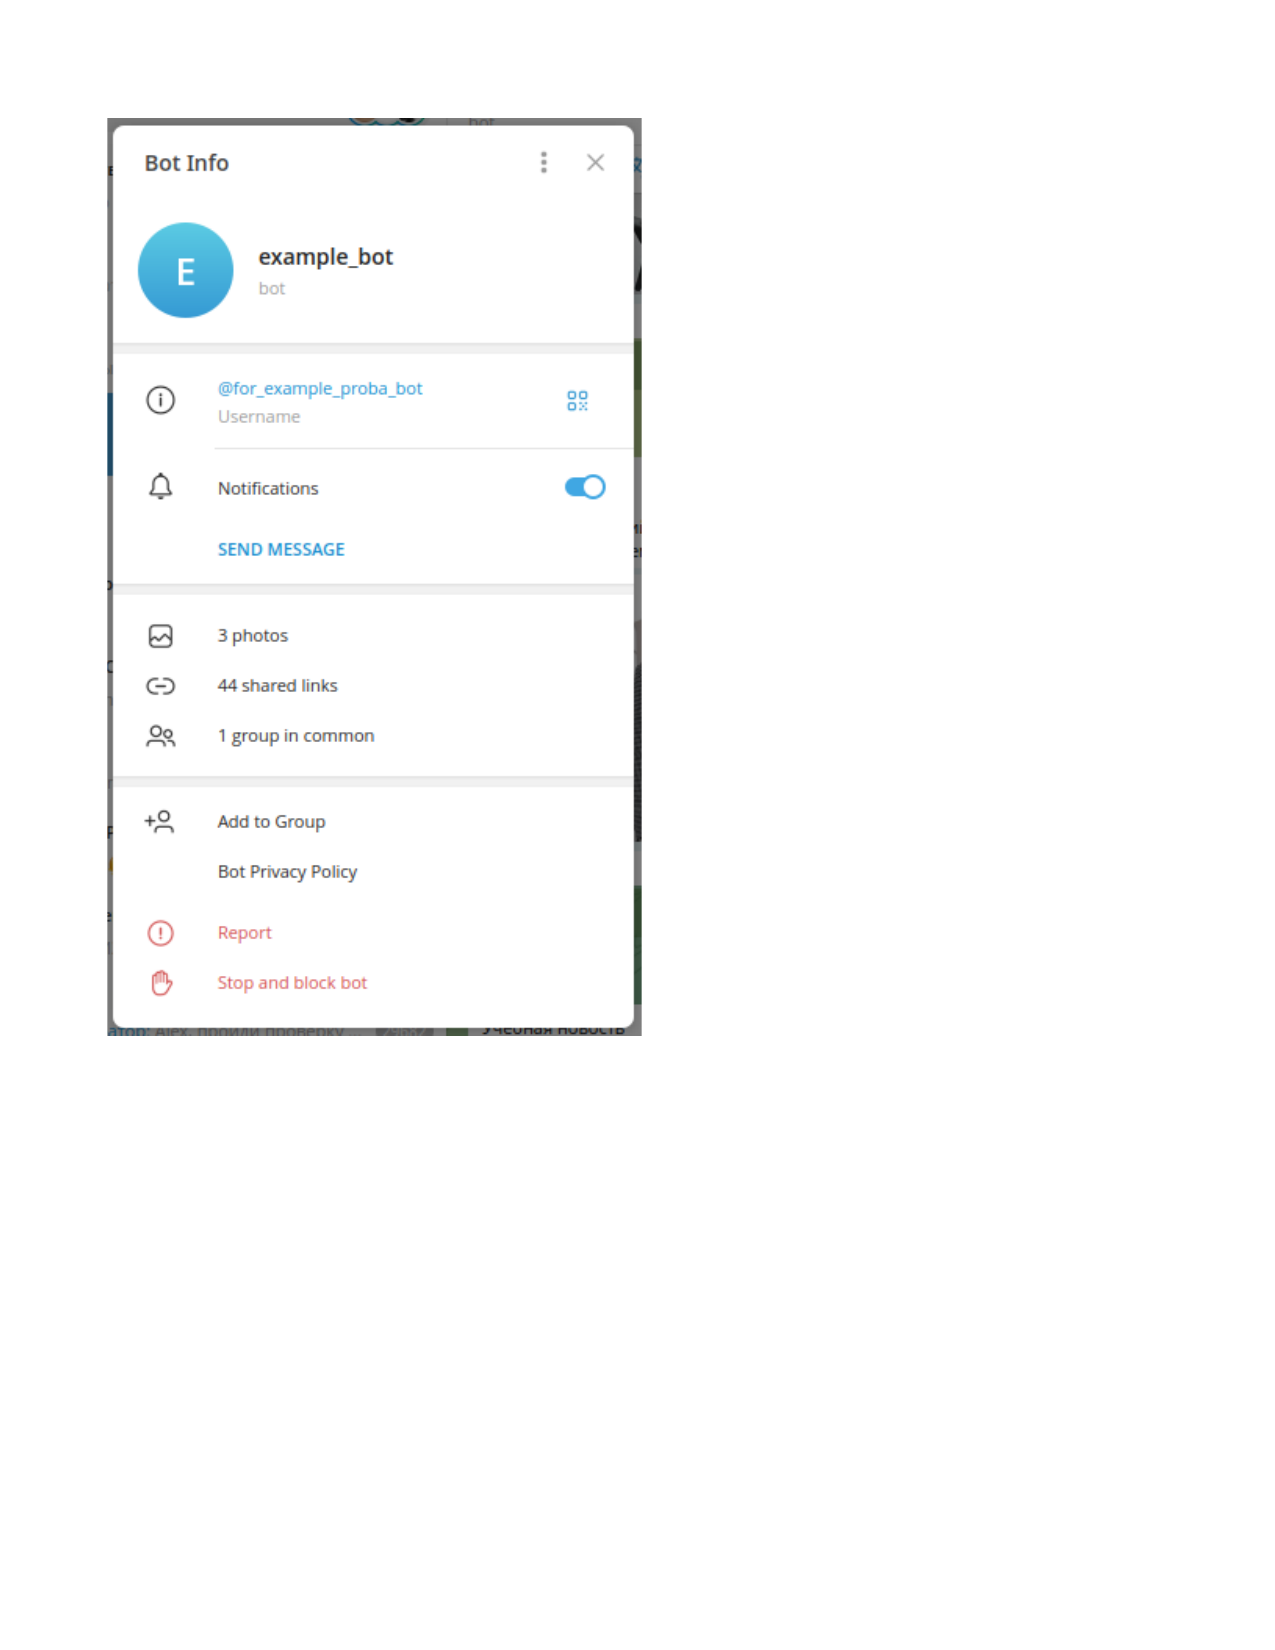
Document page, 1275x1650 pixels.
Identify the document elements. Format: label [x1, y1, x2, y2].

picture [107, 118, 642, 1036]
